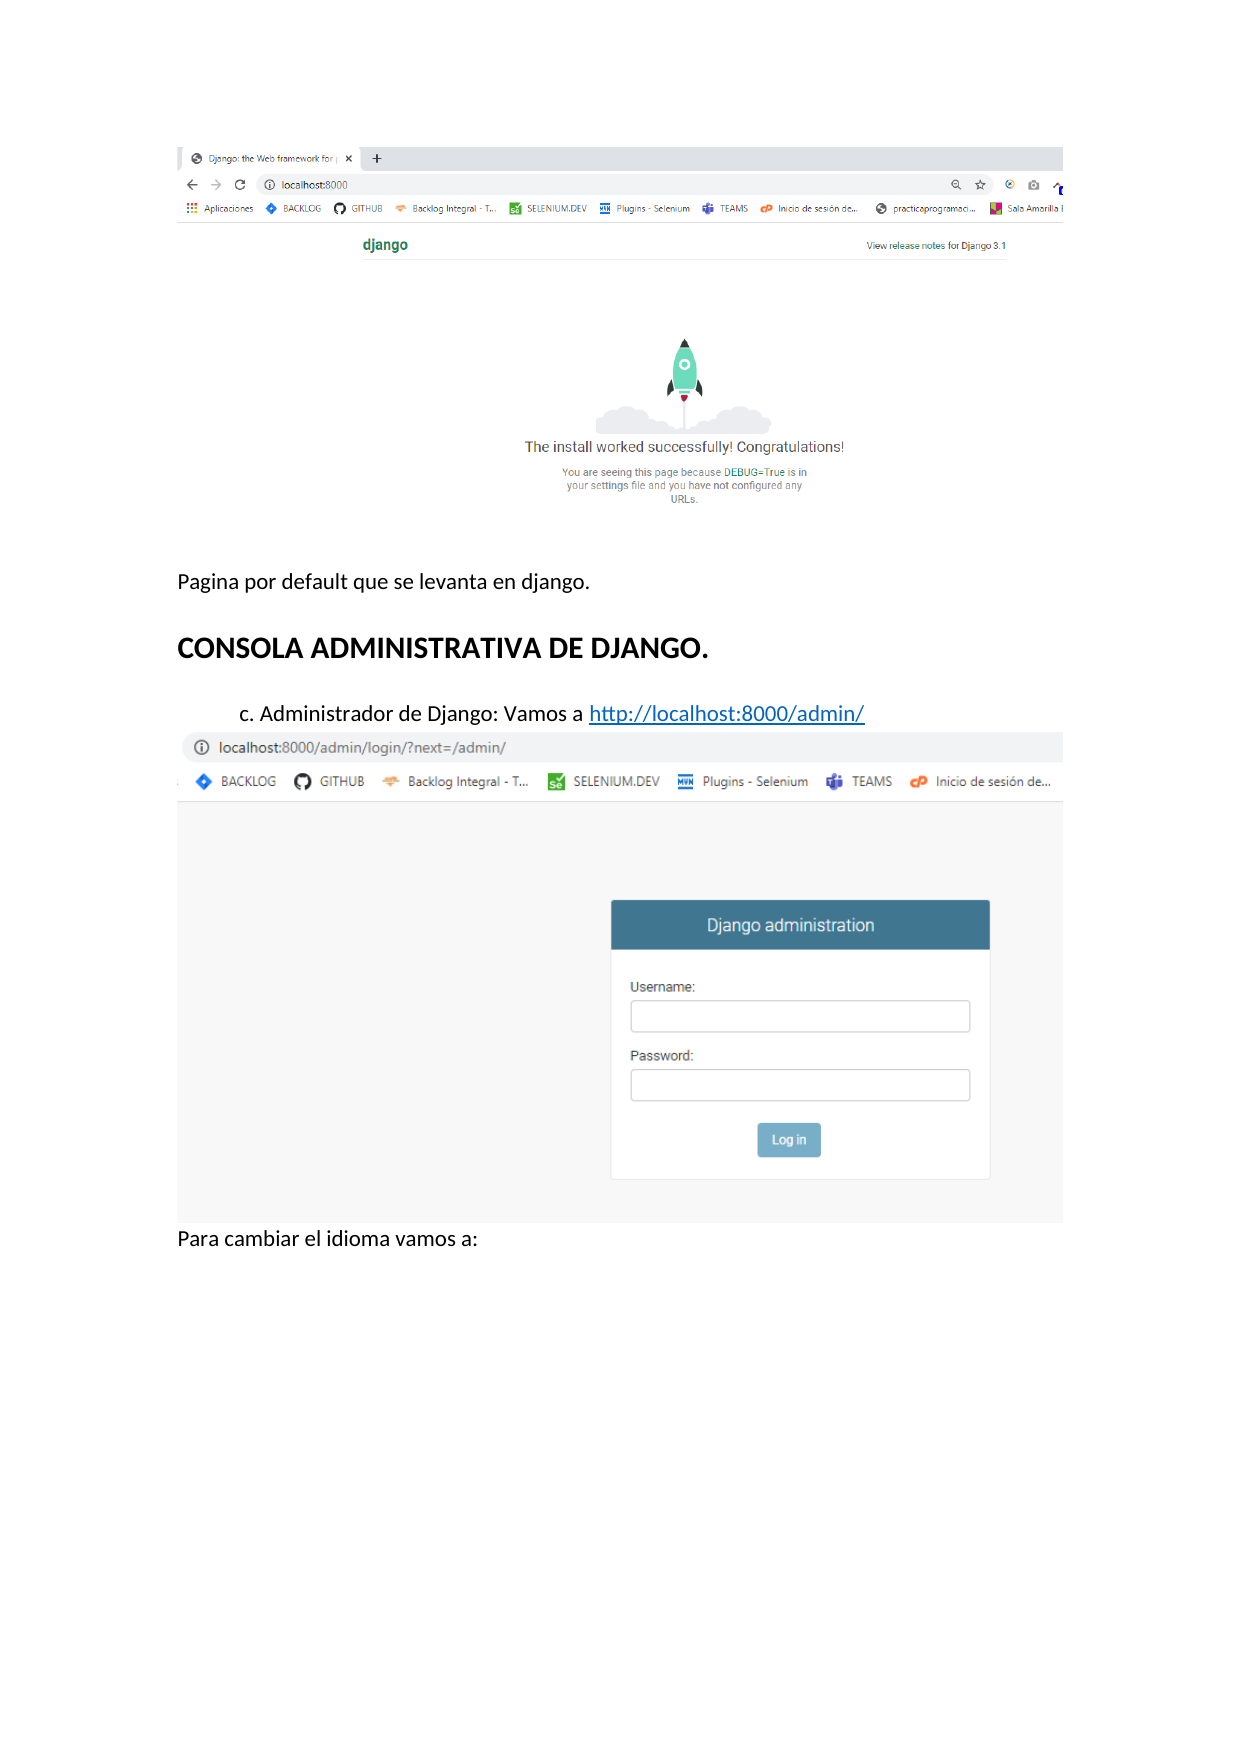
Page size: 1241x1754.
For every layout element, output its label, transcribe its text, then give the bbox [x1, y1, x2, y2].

text c. Administrador de Django: Vamos a http://localhost:8000/admin/ [177, 699, 1063, 727]
text Para cambiar el idioma vamos a: [177, 1224, 1063, 1252]
text Pagina por default que se levanta en django. [177, 567, 1063, 596]
picture [177, 147, 1063, 536]
picture [177, 729, 1063, 1223]
text CONSOLA ADMINISTRATIVA DE DJANGO. [177, 628, 1063, 666]
